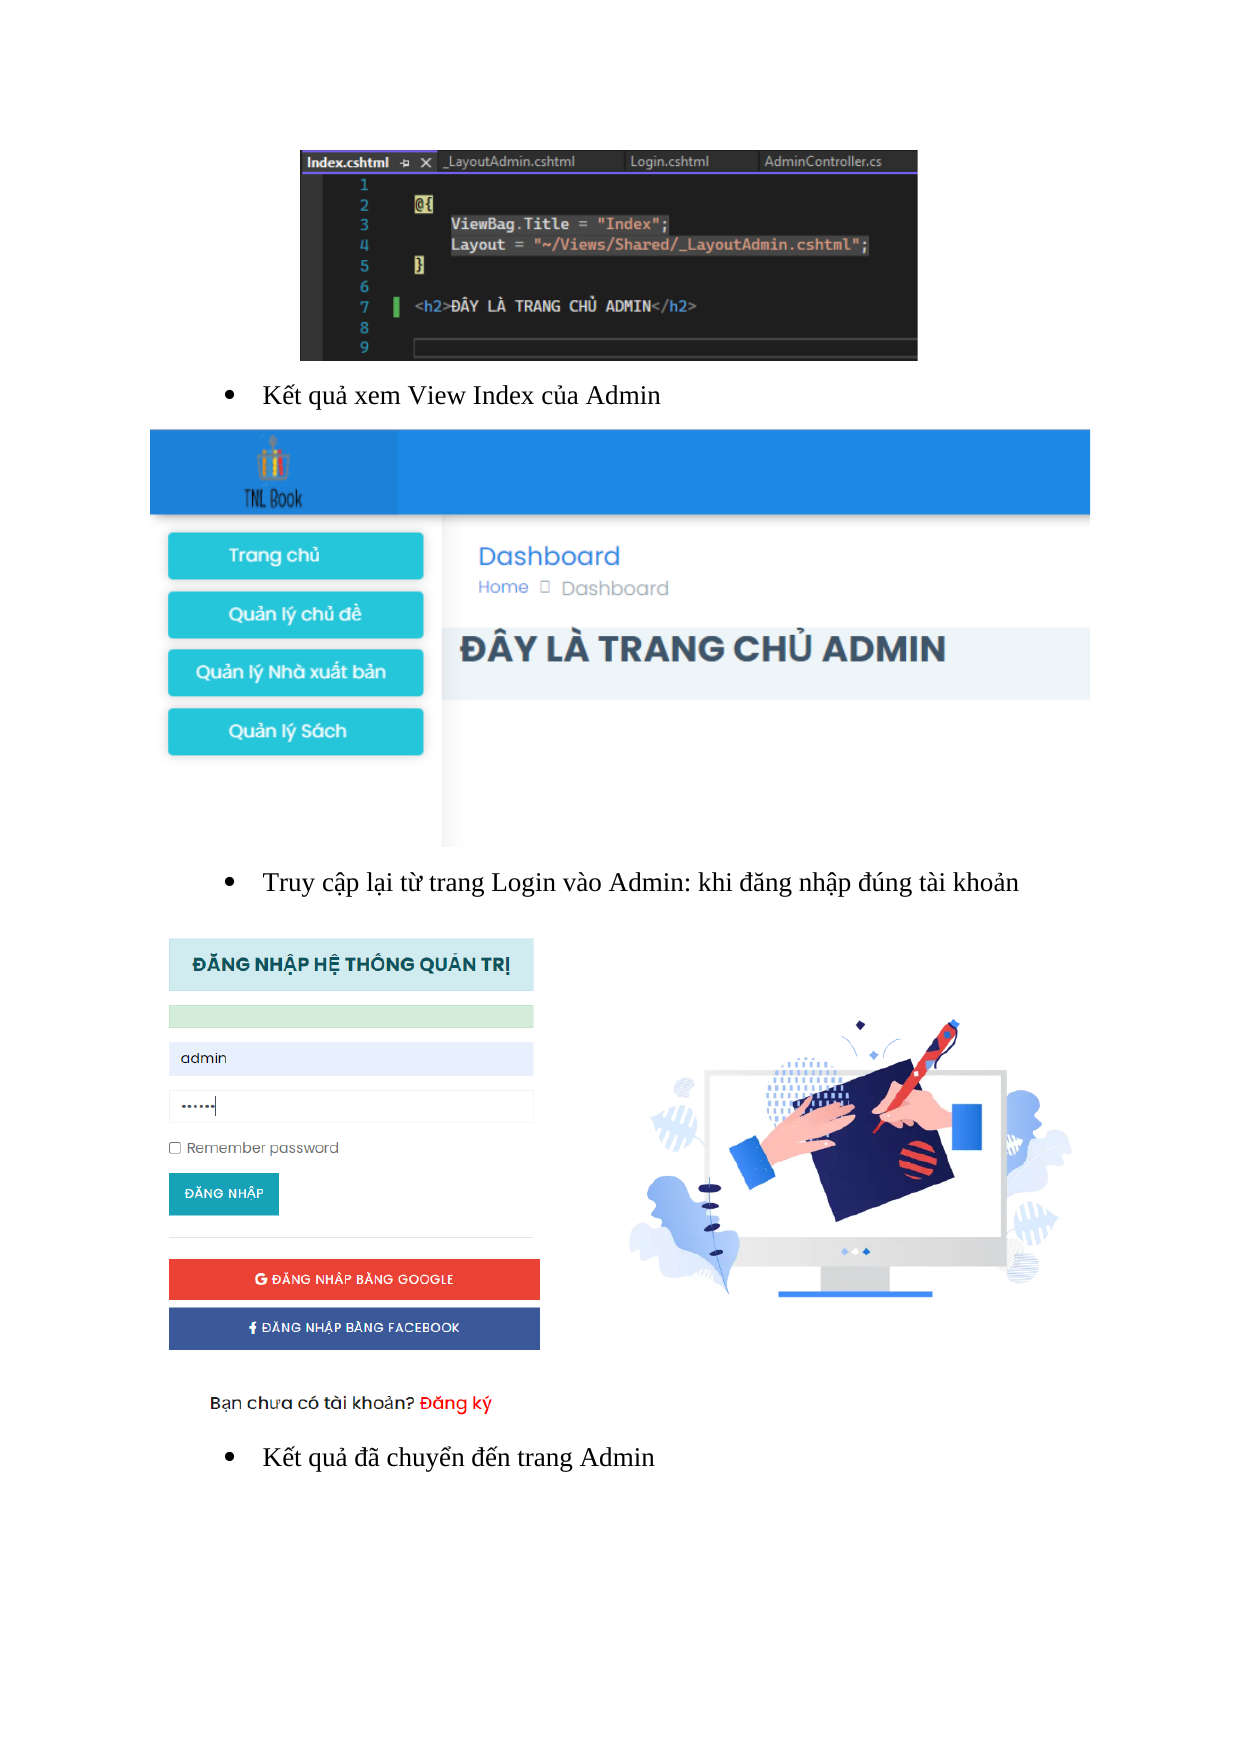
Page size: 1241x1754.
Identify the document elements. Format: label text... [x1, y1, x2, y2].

list Kết quả đã chuyển đến trang Admin [225, 1441, 1090, 1473]
picture [150, 429, 1091, 847]
picture [150, 916, 1091, 1423]
list Kết quả xem View Index của Admin [225, 379, 1090, 410]
list Truy cập lại từ trang Login vào Admin: khi đăng nhập đúng tài khoản [225, 866, 1090, 897]
picture [300, 150, 918, 361]
